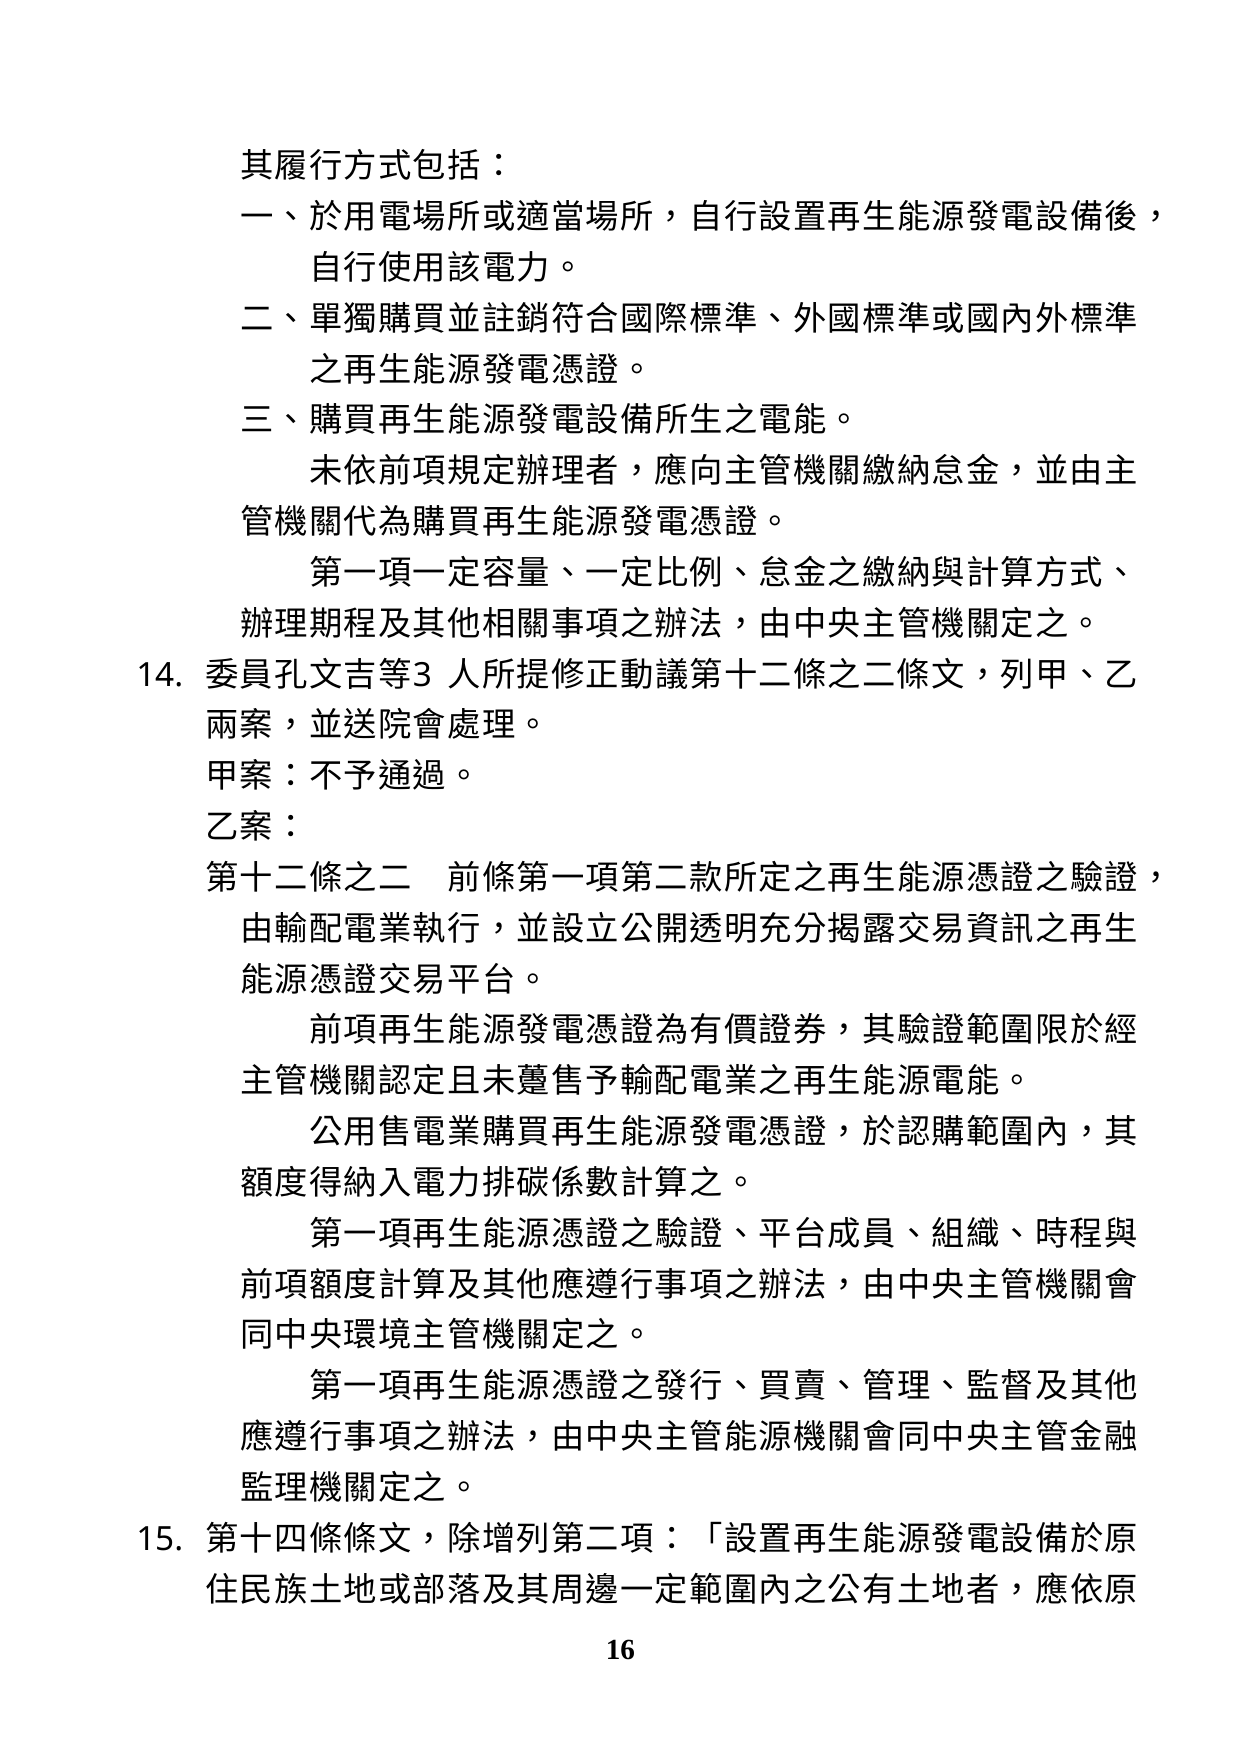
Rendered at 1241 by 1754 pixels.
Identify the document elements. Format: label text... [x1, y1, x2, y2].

list 三、購買再生能源發電設備所生之電能。 [212, 392, 1139, 443]
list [131, 1510, 1139, 1612]
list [187, 138, 1139, 189]
list 未依前項規定辦理者，應向主管機關繳納怠金，並由主管機關代為購買再生能源發電憑證。 [218, 443, 1139, 544]
list 第十二條之二 前條第一項第二款所定之再生能源憑證之驗證，由輸配電業執行，並設立公開透明充分揭露交易資訊之再生能源憑證交易平台。 [187, 849, 1139, 1002]
list 第一項再生能源憑證之發行、買賣、管理、監督及其他應遵行事項之辦法，由中央主管能源機關會同中央主管金融監理機關定之。 [218, 1358, 1139, 1510]
list 第一項再生能源憑證之驗證、平台成員、組織、時程與前項額度計算及其他應遵行事項之辦法，由中央主管機關會同中央環境主管機關定之。 [218, 1205, 1139, 1358]
list 二、單獨購買並註銷符合國際標準、外國標準或國內外標準之再生能源發電憑證。 [212, 290, 1139, 392]
list 甲案：不予通過。 [101, 748, 1139, 799]
list 公用售電業購買再生能源發電憑證，於認購範圍內，其額度得納入電力排碳係數計算之。 [218, 1104, 1139, 1205]
list 一、於用電場所或適當場所，自行設置再生能源發電設備後，自行使用該電力。 [212, 189, 1139, 290]
list 第一項一定容量、一定比例、怠金之繳納與計算方式、辦理期程及其他相關事項之辦法，由中央主管機關定之。 [218, 544, 1139, 646]
list 委員孔文吉等3人所提修正動議第十二條之二條文，列甲、乙兩案，並送院會處理。 [131, 646, 1139, 748]
list 前項再生能源發電憑證為有價證券，其驗證範圍限於經主管機關認定且未躉售予輸配電業之再生能源電能。 [218, 1002, 1139, 1104]
list 乙案： [101, 799, 1139, 849]
